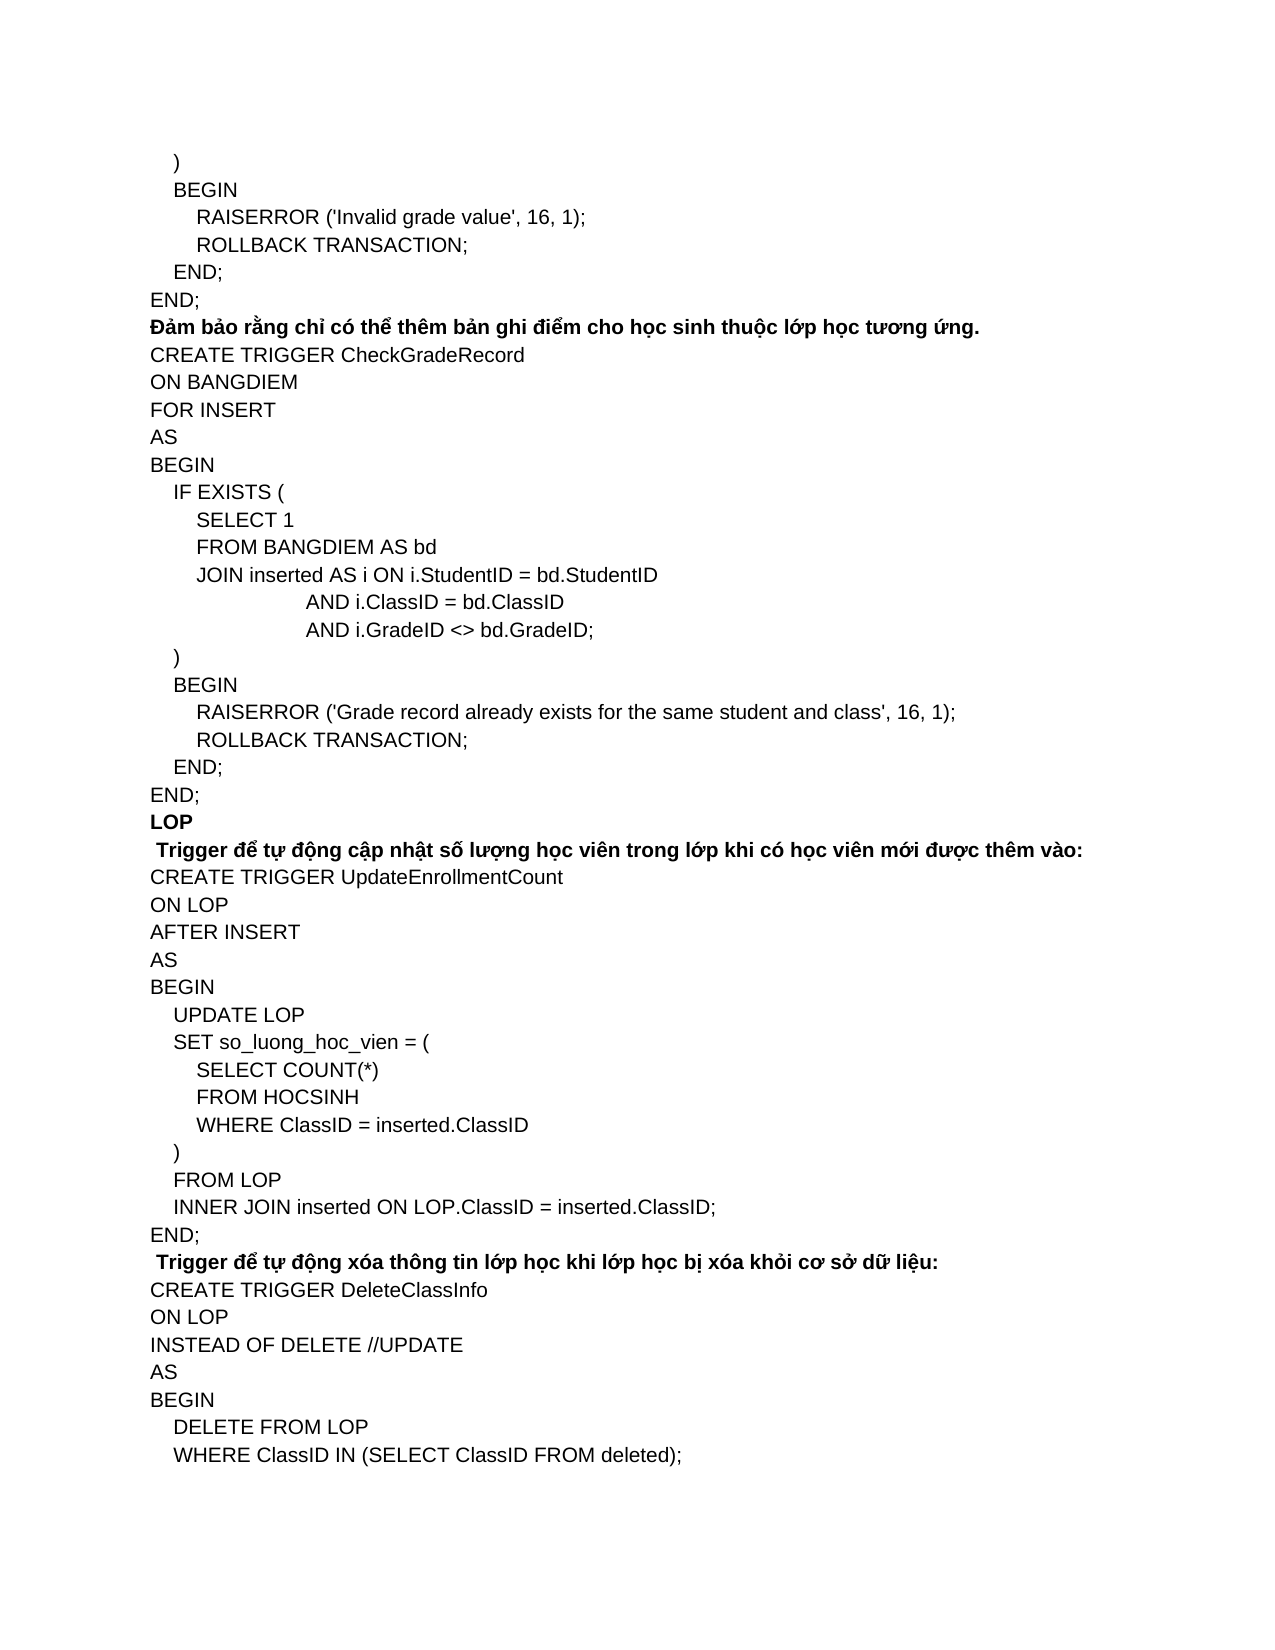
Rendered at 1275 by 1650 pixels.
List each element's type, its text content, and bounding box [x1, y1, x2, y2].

text AS [150, 1360, 1125, 1384]
text Đảm bảo rằng chỉ có thể thêm bản ghi điểm cho học sinh thuộc lớp học tương ứng. [150, 315, 1125, 339]
text END; [150, 782, 1125, 806]
text BEGIN [150, 975, 1125, 999]
text FOR INSERT [150, 397, 1125, 421]
text BEGIN [150, 672, 1125, 696]
text CREATE TRIGGER UpdateEnrollmentCount [150, 865, 1125, 889]
text END; [150, 1222, 1125, 1246]
text END; [150, 287, 1125, 311]
text ON LOP [150, 1305, 1125, 1329]
text Trigger để tự động xóa thông tin lớp học khi lớp học bị xóa khỏi cơ sở dữ liệu: [150, 1250, 1125, 1274]
text ) [150, 1140, 1125, 1164]
text WHERE ClassID = inserted.ClassID [150, 1112, 1125, 1136]
text RAISERROR ('Grade record already exists for the same student and class', 16, 1); [150, 700, 1125, 724]
text UPDATE LOP [150, 1002, 1125, 1026]
text AS [150, 425, 1125, 449]
text END; [150, 755, 1125, 779]
text DELETE FROM LOP [150, 1415, 1125, 1439]
text RAISERROR ('Invalid grade value', 16, 1); [150, 205, 1125, 229]
text ON LOP [150, 892, 1125, 916]
text AS [150, 947, 1125, 971]
text IF EXISTS ( [150, 480, 1125, 504]
text ROLLBACK TRANSACTION; [150, 727, 1125, 751]
text BEGIN [150, 177, 1125, 201]
text FROM HOCSINH [150, 1085, 1125, 1109]
text INSTEAD OF DELETE //UPDATE [150, 1332, 1125, 1356]
text CREATE TRIGGER DeleteClassInfo [150, 1277, 1125, 1301]
text FROM BANGDIEM AS bd [150, 535, 1125, 559]
text ROLLBACK TRANSACTION; [150, 232, 1125, 256]
text ) [150, 645, 1125, 669]
text ON BANGDIEM [150, 370, 1125, 394]
text AND i.GradeID <> bd.GradeID; [150, 617, 1125, 641]
text BEGIN [150, 452, 1125, 476]
text BEGIN [150, 1387, 1125, 1411]
text ) [150, 150, 1125, 174]
text AFTER INSERT [150, 920, 1125, 944]
text SELECT 1 [150, 507, 1125, 531]
text Trigger để tự động cập nhật số lượng học viên trong lớp khi có học viên mới được thêm vào: [150, 837, 1125, 861]
text LOP [150, 810, 1125, 834]
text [150, 1442, 1125, 1466]
text SELECT COUNT(*) [150, 1057, 1125, 1081]
text FROM LOP [150, 1167, 1125, 1191]
text END; [150, 260, 1125, 284]
text CREATE TRIGGER CheckGradeRecord [150, 342, 1125, 366]
text SET so_luong_hoc_vien = ( [150, 1030, 1125, 1054]
text JOIN inserted AS i ON i.StudentID = bd.StudentID [150, 562, 1125, 586]
text INNER JOIN inserted ON LOP.ClassID = inserted.ClassID; [150, 1195, 1125, 1219]
text AND i.ClassID = bd.ClassID [150, 590, 1125, 614]
